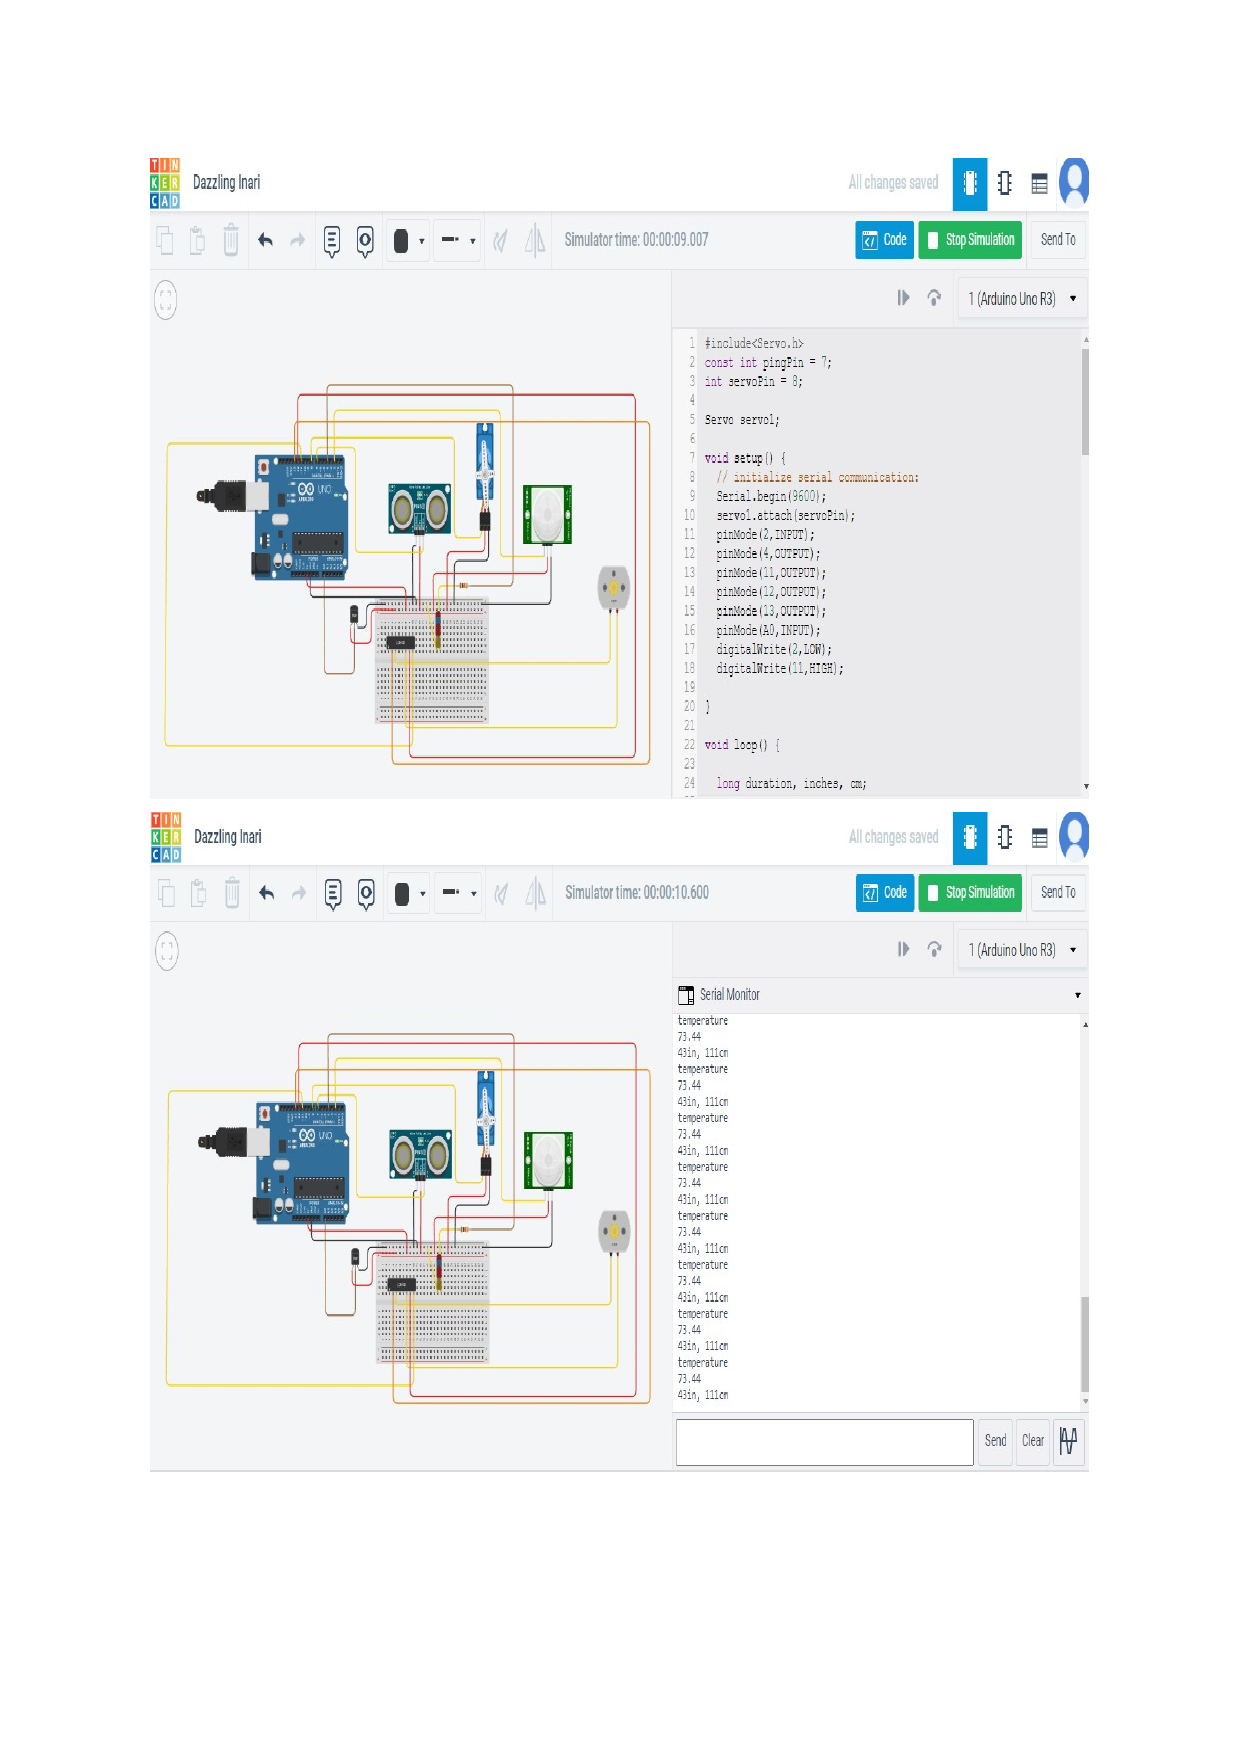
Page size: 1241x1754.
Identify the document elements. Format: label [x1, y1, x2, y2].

picture [964, 171, 976, 195]
picture [964, 825, 976, 849]
picture [150, 158, 1089, 799]
picture [150, 812, 1089, 1479]
